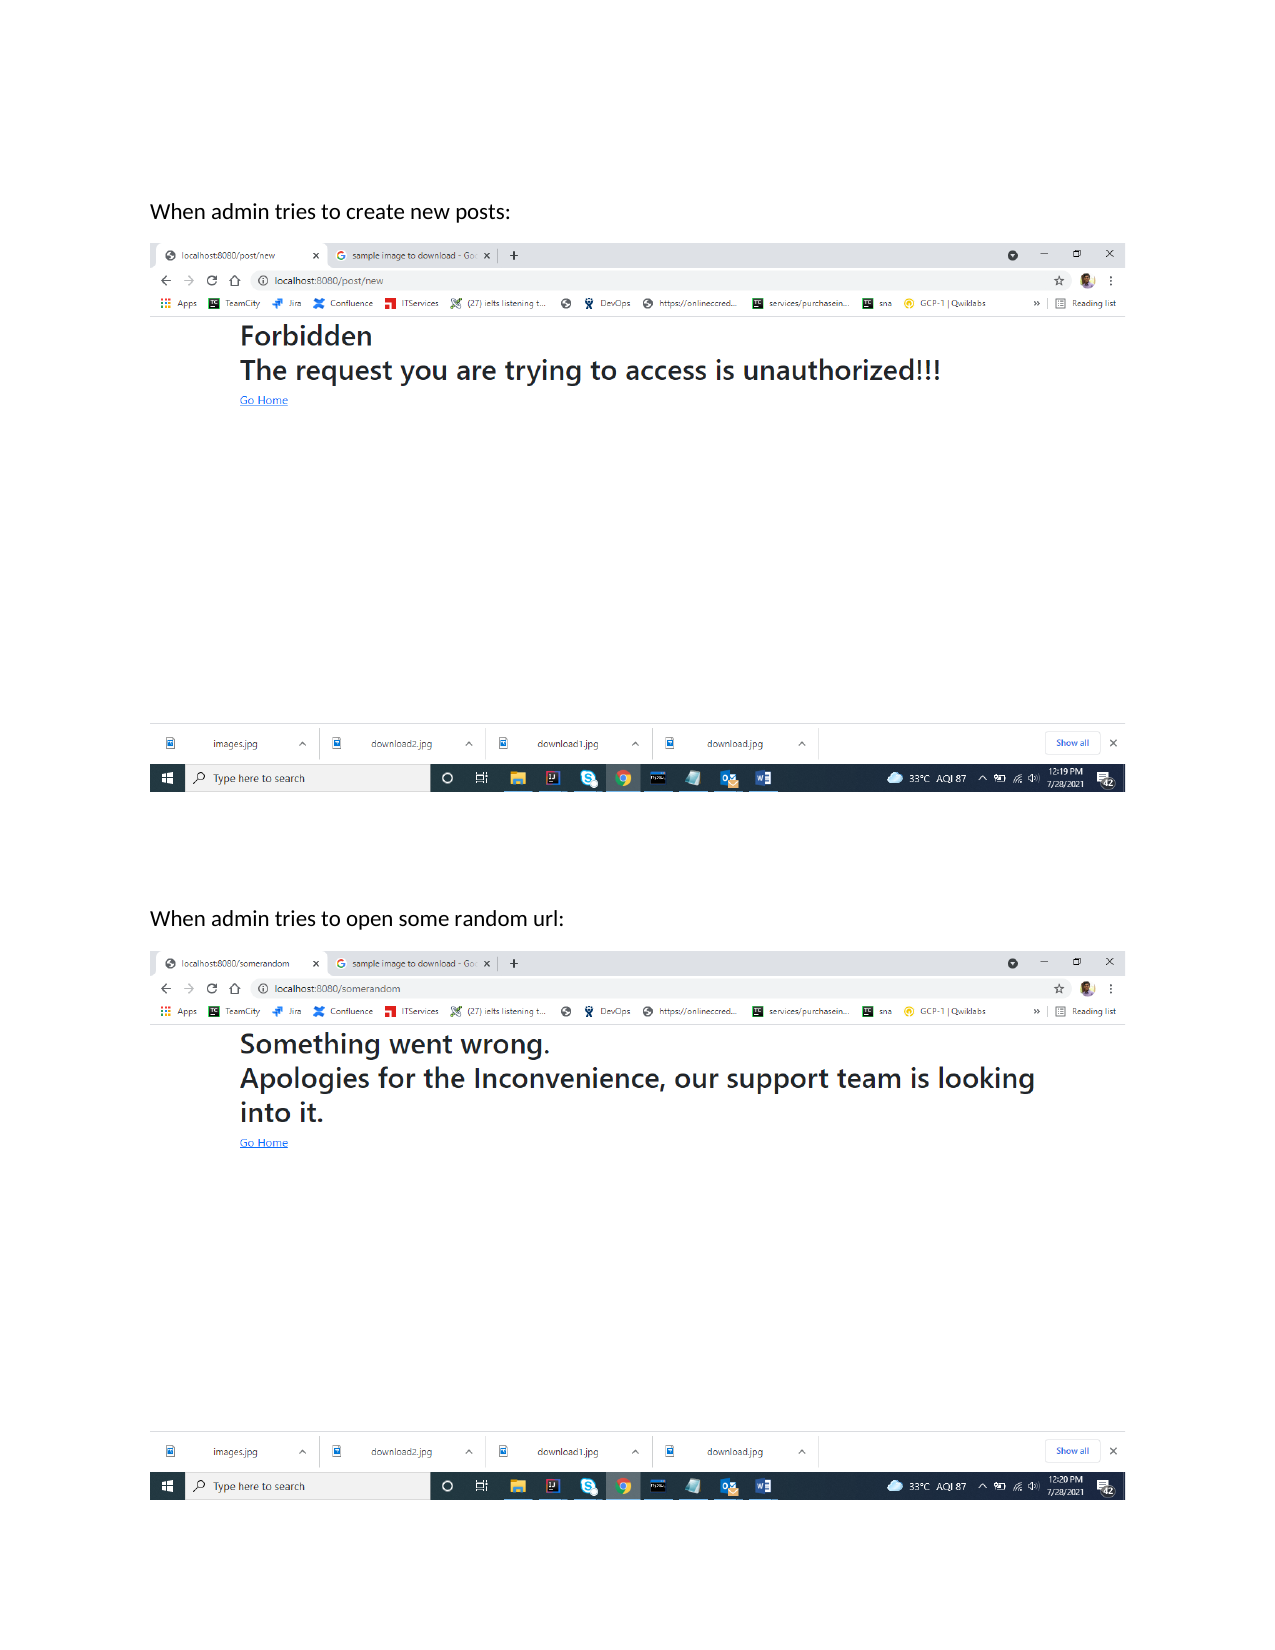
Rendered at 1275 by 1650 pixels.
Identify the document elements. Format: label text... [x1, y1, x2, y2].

picture [150, 243, 1125, 792]
text When admin tries to open some random url: [150, 904, 1125, 932]
picture [150, 951, 1125, 1500]
text When admin tries to create new posts: [150, 197, 1125, 225]
